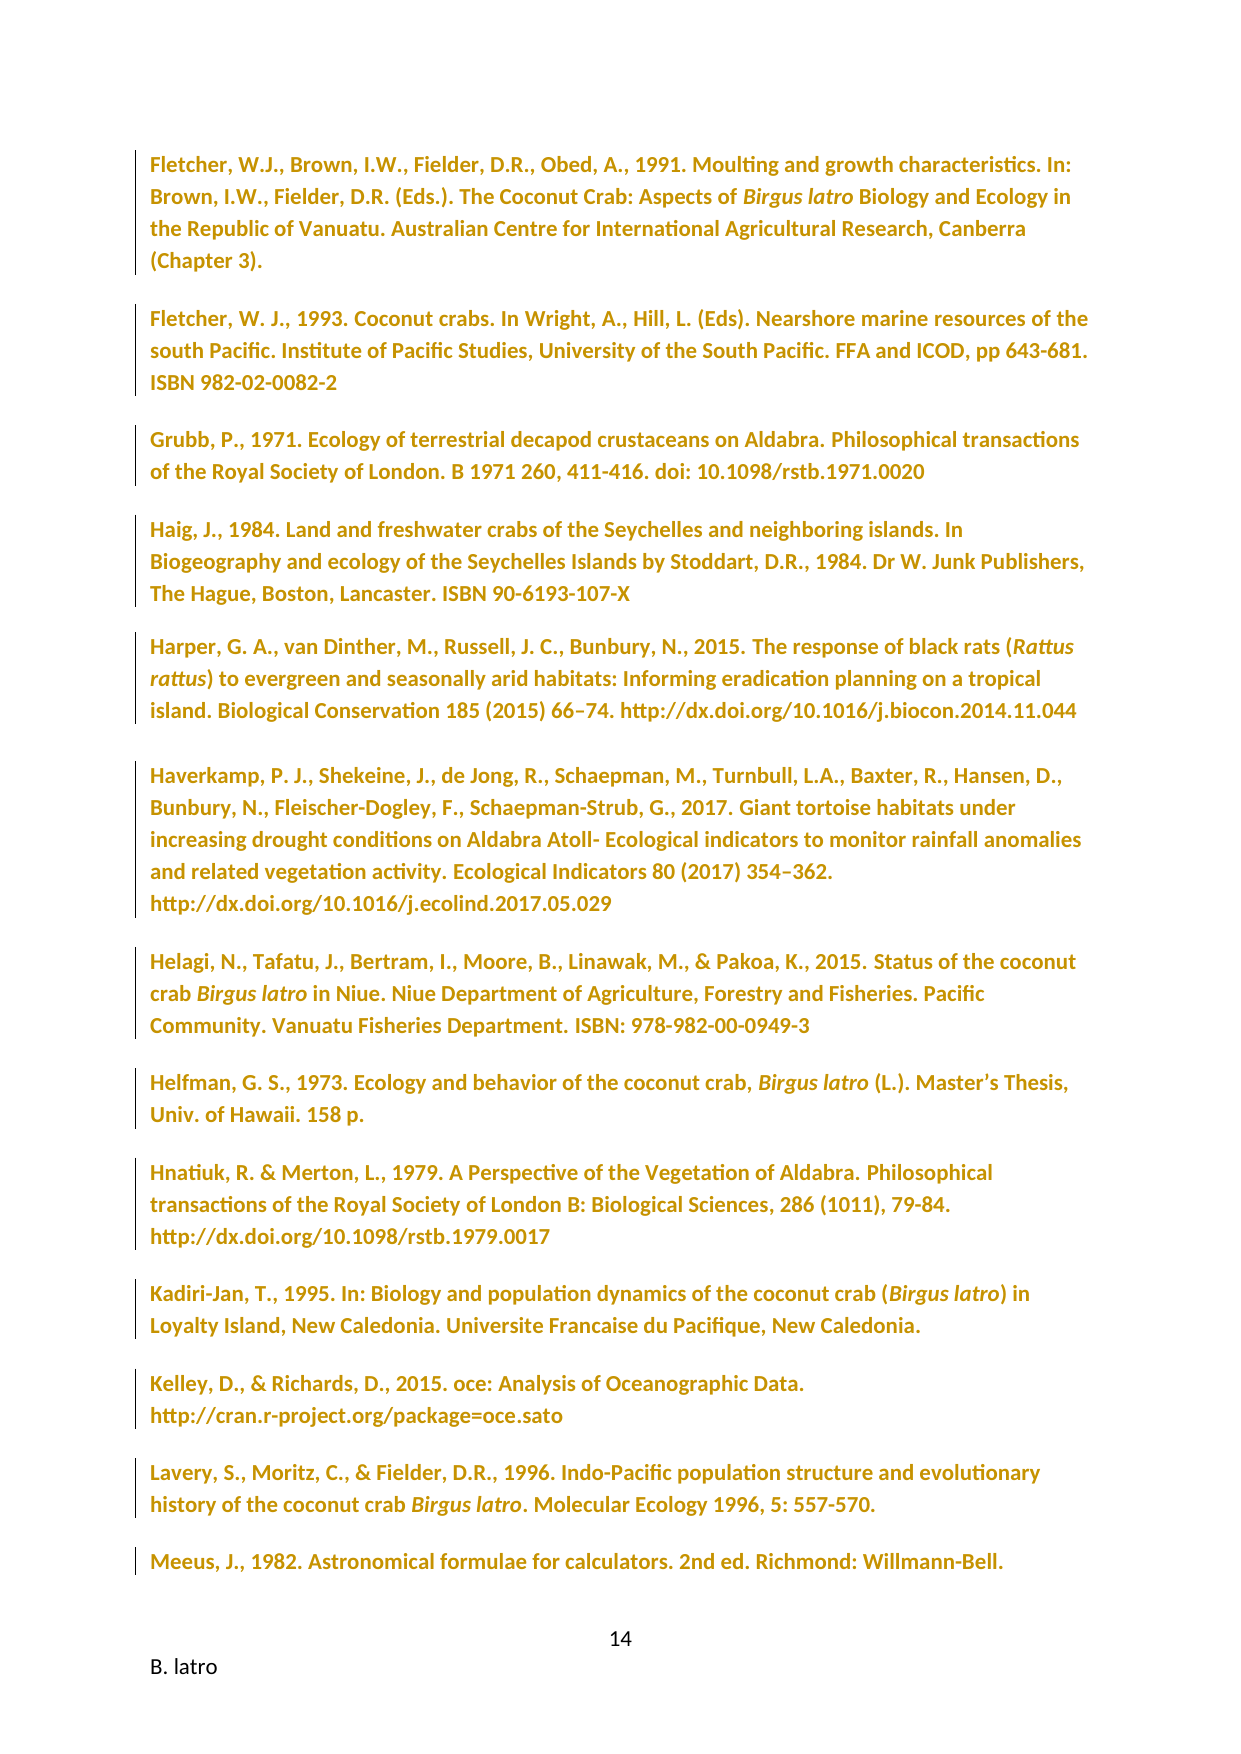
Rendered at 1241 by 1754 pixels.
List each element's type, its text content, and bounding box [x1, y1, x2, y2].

text Fletcher, W.J., Brown, I.W., Fielder, D.R., Obed, A., 1991. Moulting and growth characteristics. In: Brown, I.W., Fielder, D.R. (Eds.). The Coconut Crab: Aspects of Birgus latro Biology and Ecology in the Republic of Vanuatu. Australian Centre for International Agricultural Research, Canberra (Chapter 3). [150, 150, 1090, 274]
text Lavery, S., Moritz, C., & Fielder, D.R., 1996. Indo-Pacific population structure and evolutionary history of the coconut crab Birgus latro. Molecular Ecology 1996, 5: 557-570. [150, 1458, 1090, 1518]
text Grubb, P., 1971. Ecology of terrestrial decapod crustaceans on Aldabra. Philosophical transactions of the Royal Society of London. B 1971 260, 411-416. doi: 10.1098/rstb.1971.0020 [150, 425, 1090, 486]
text Harper, G. A., van Dinther, M., Russell, J. C., Bunbury, N., 2015. The response of black rats (Rattus rattus) to evergreen and seasonally arid habitats: Informing eradication planning on a tropical island. Biological Conservation 185 (2015) 66–74. http://dx.doi.org/10.1016/j.biocon.2014.11.044 [150, 632, 1090, 724]
text Kadiri-Jan, T., 1995. In: Biology and population dynamics of the coconut crab (Birgus latro) in Loyalty Island, New Caledonia. Universite Francaise du Pacifique, New Caledonia. [150, 1279, 1090, 1339]
text Fletcher, W. J., 1993. Coconut crabs. In Wright, A., Hill, L. (Eds). Nearshore marine resources of the south Pacific. Institute of Pacific Studies, University of the South Pacific. FFA and ICOD, pp 643-681. ISBN 982-02-0082-2 [150, 304, 1090, 396]
text Haig, J., 1984. Land and freshwater crabs of the Seychelles and neighboring islands. In Biogeography and ecology of the Seychelles Islands by Stoddart, D.R., 1984. Dr W. Junk Publishers, The Hague, Boston, Lancaster. ISBN 90-6193-107-X [150, 515, 1090, 607]
text Meeus, J., 1982. Astronomical formulae for calculators. 2nd ed. Richmond: Willmann-Bell. [150, 1547, 1090, 1575]
text Hnatiuk, R. & Merton, L., 1979. A Perspective of the Vegetation of Aldabra. Philosophical transactions of the Royal Society of London B: Biological Sciences, 286 (1011), 79-84. http://dx.doi.org/10.1098/rstb.1979.0017 [150, 1158, 1090, 1250]
text Helfman, G. S., 1973. Ecology and behavior of the coconut crab, Birgus latro (L.). Master’s Thesis, Univ. of Hawaii. 158 p. [150, 1068, 1090, 1128]
text Helagi, N., Tafatu, J., Bertram, I., Moore, B., Linawak, M., & Pakoa, K., 2015. Status of the coconut crab Birgus latro in Niue. Niue Department of Agriculture, Forestry and Fisheries. Pacific Community. Vanuatu Fisheries Department. ISBN: 978-982-00-0949-3 [150, 947, 1090, 1039]
text Kelley, D., & Richards, D., 2015. oce: Analysis of Oceanographic Data. http://cran.r-project.org/package=oce.sato [150, 1369, 1090, 1429]
text Haverkamp, P. J., Shekeine, J., de Jong, R., Schaepman, M., Turnbull, L.A., Baxter, R., Hansen, D., Bunbury, N., Fleischer-Dogley, F., Schaepman-Strub, G., 2017. Giant tortoise habitats under increasing drought conditions on Aldabra Atoll- Ecological indicators to monitor rainfall anomalies and related vegetation activity. Ecological Indicators 80 (2017) 354–362. http://dx.doi.org/10.1016/j.ecolind.2017.05.029 [150, 761, 1090, 918]
